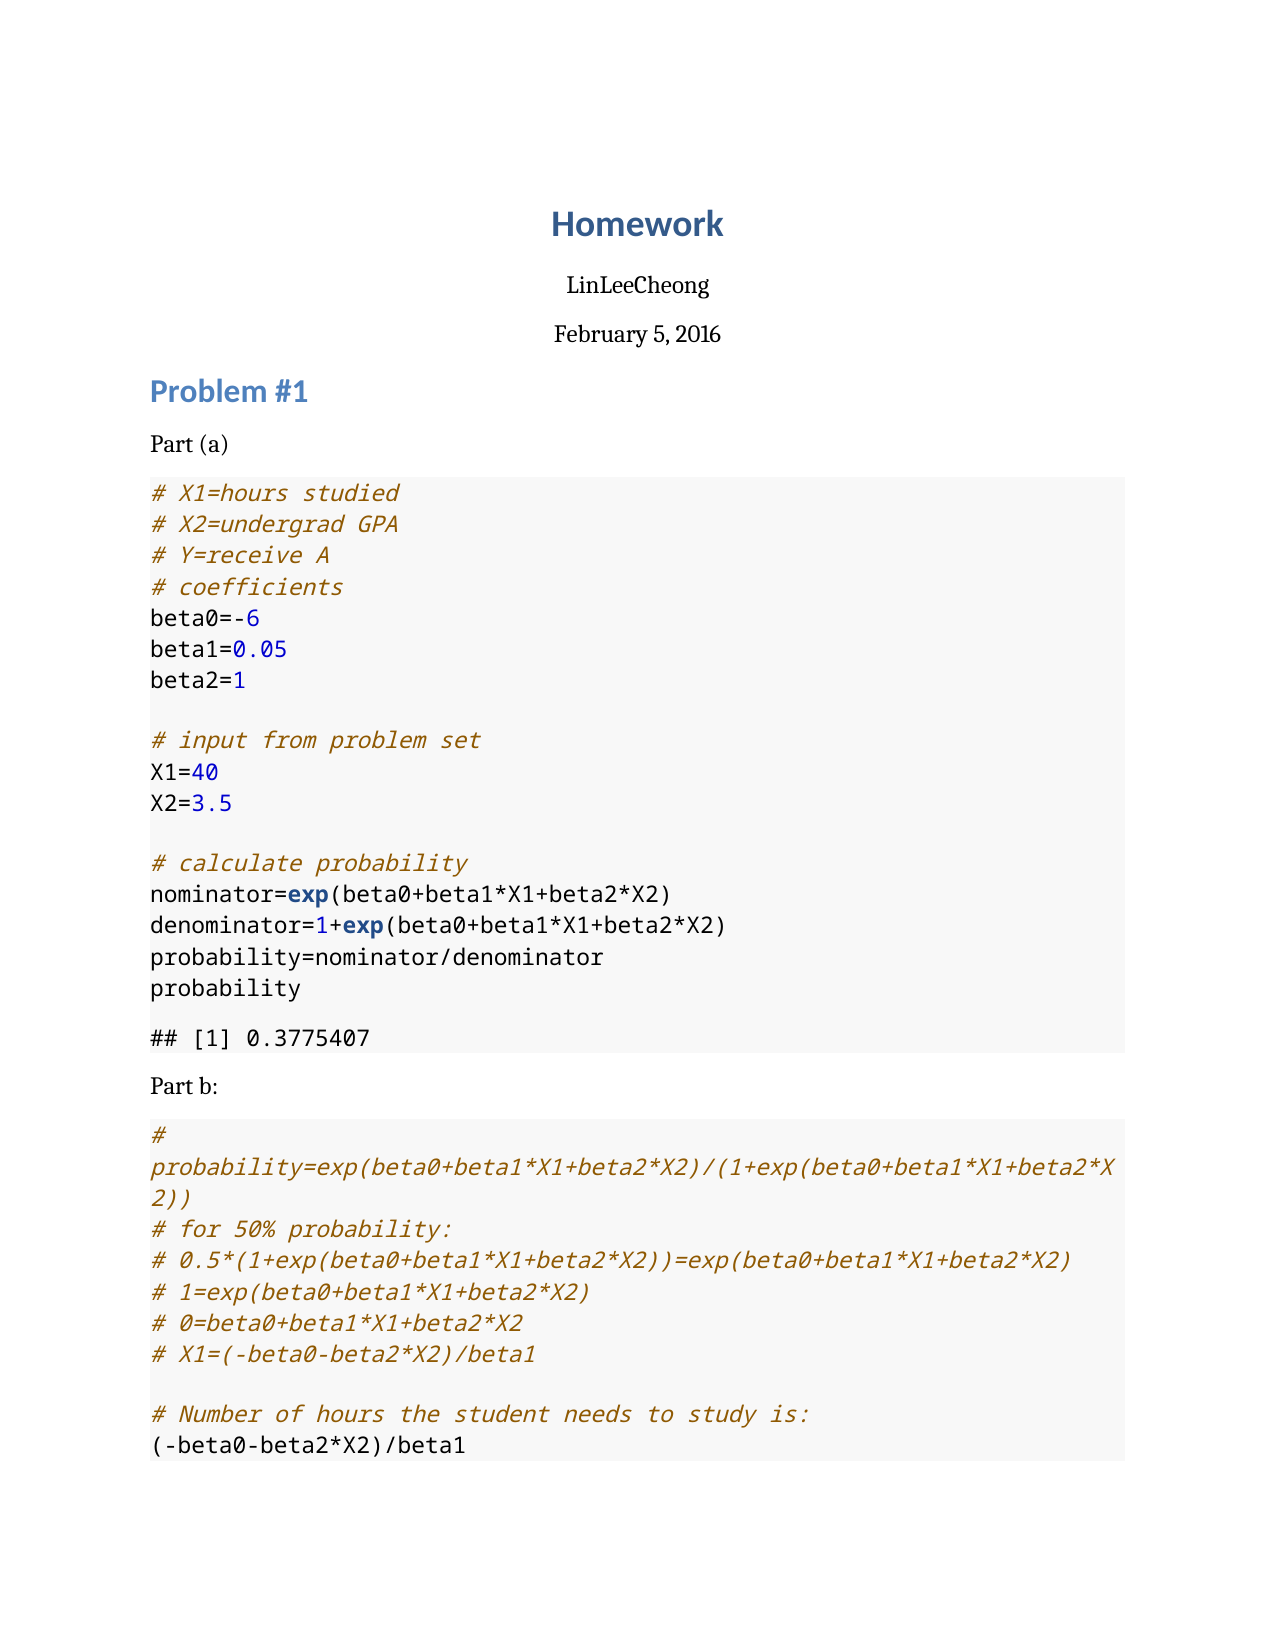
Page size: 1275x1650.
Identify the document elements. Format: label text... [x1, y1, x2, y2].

subtitle Problem #1 [150, 370, 1125, 411]
text Part (a) [150, 429, 1125, 458]
text Part b: [150, 1072, 1125, 1101]
text LinLeeCheong [150, 271, 1125, 299]
text # probability=exp(beta0+beta1*X1+beta2*X2)/(1+exp(beta0+beta1*X1+beta2*X2)) # for 50% probability: # 0.5*(1+exp(beta0+beta1*X1+beta2*X2))=exp(beta0+beta1*X1+beta2*X2) # 1=exp(beta0+beta1*X1+beta2*X2) # 0=beta0+beta1*X1+beta2*X2 # X1=(-beta0-beta2*X2)/beta1 # Number of hours the student needs to study is: (-beta0-beta2*X2)/beta1 [150, 1119, 1125, 1461]
text February 5, 2016 [150, 320, 1125, 349]
title Homework [150, 200, 1125, 246]
text # X1=hours studied # X2=undergrad GPA # Y=receive A # coefficients beta0=-6 beta1=0.05 beta2=1 # input from problem set X1=40 X2=3.5 # calculate probability nominator=exp(beta0+beta1*X1+beta2*X2) denominator=1+exp(beta0+beta1*X1+beta2*X2) probability=nominator/denominator probability [150, 477, 1125, 1003]
text ## [1] 0.3775407 [150, 1022, 1125, 1053]
